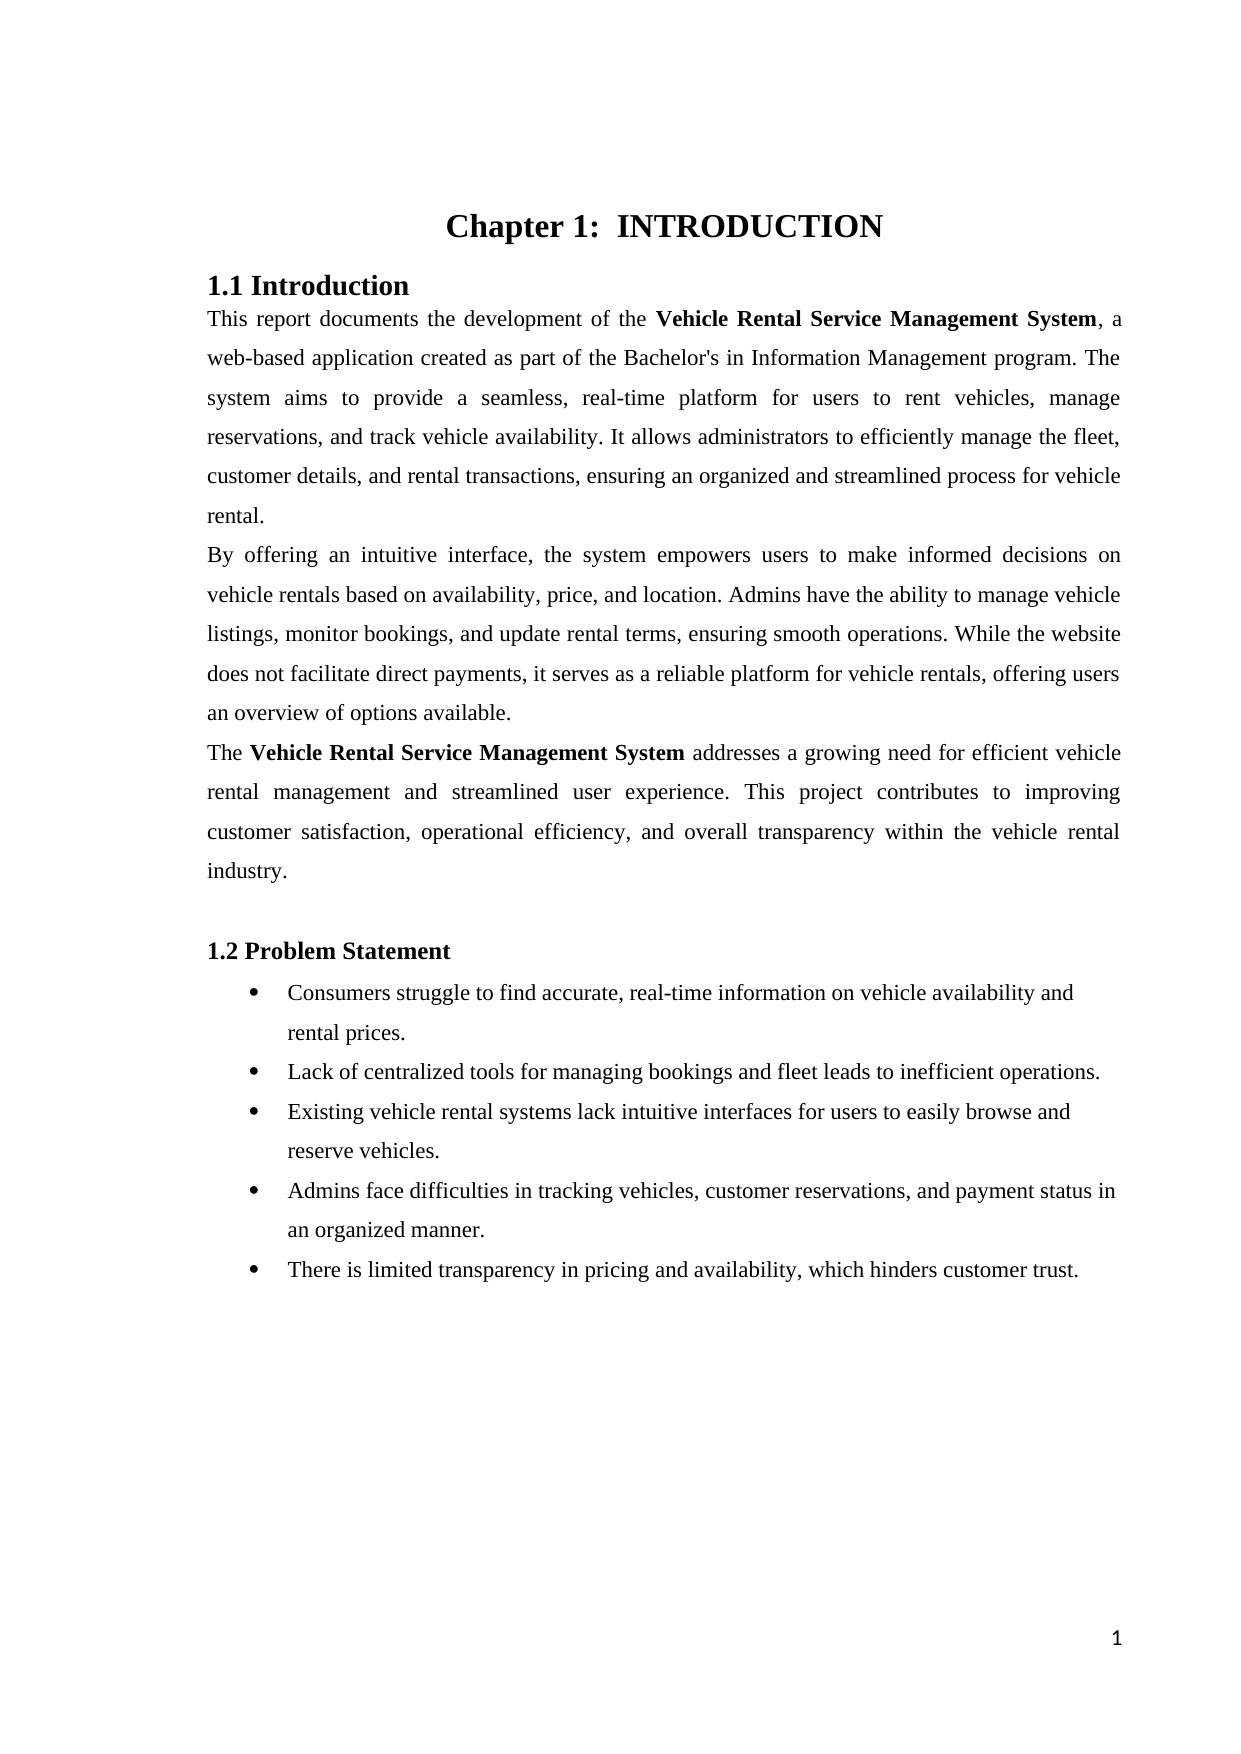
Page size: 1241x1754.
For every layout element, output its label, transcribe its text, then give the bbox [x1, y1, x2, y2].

list Existing vehicle rental systems lack intuitive interfaces for users to easily browse and reserve vehicles. [250, 1098, 1122, 1164]
text The Vehicle Rental Service Management System addresses a growing need for efficient vehicle rental management and streamlined user experience. This project contributes to improving customer satisfaction, operational efficiency, and overall transparency within the vehicle rental industry. [207, 739, 1122, 884]
list Admins face difficulties in tracking vehicles, customer reservations, and payment status in an organized manner. [250, 1177, 1122, 1243]
subtitle Chapter 1: INTRODUCTION [207, 207, 1122, 245]
list There is limited transparency in pricing and availability, which hinders customer trust. [250, 1256, 1122, 1282]
text By offering an intuitive interface, the system empowers users to make informed decisions on vehicle rentals based on availability, price, and location. Admins have the ability to manage vehicle listings, monitor bookings, and update rental terms, ensuring smooth operations. While the website does not facilitate direct payments, it serves as a reliable platform for vehicle rentals, offering users an overview of options available. [207, 541, 1122, 726]
subtitle 1.1 Introduction [207, 268, 1122, 302]
text 1.2 Problem Statement [207, 936, 1122, 965]
list Lack of centralized tools for managing bookings and fleet leads to inefficient operations. [250, 1058, 1122, 1085]
list Consumers struggle to find accurate, real-time information on vehicle availability and rental prices. [250, 979, 1122, 1045]
text This report documents the development of the Vehicle Rental Service Management System, a web-based application created as part of the Bachelor's in Information Management program. The system aims to provide a seamless, real-time platform for users to rent vehicles, manage reservations, and track vehicle availability. It allows administrators to efficiently manage the fleet, customer details, and rental transactions, ensuring an organized and streamlined process for vehicle rental. [207, 304, 1122, 528]
